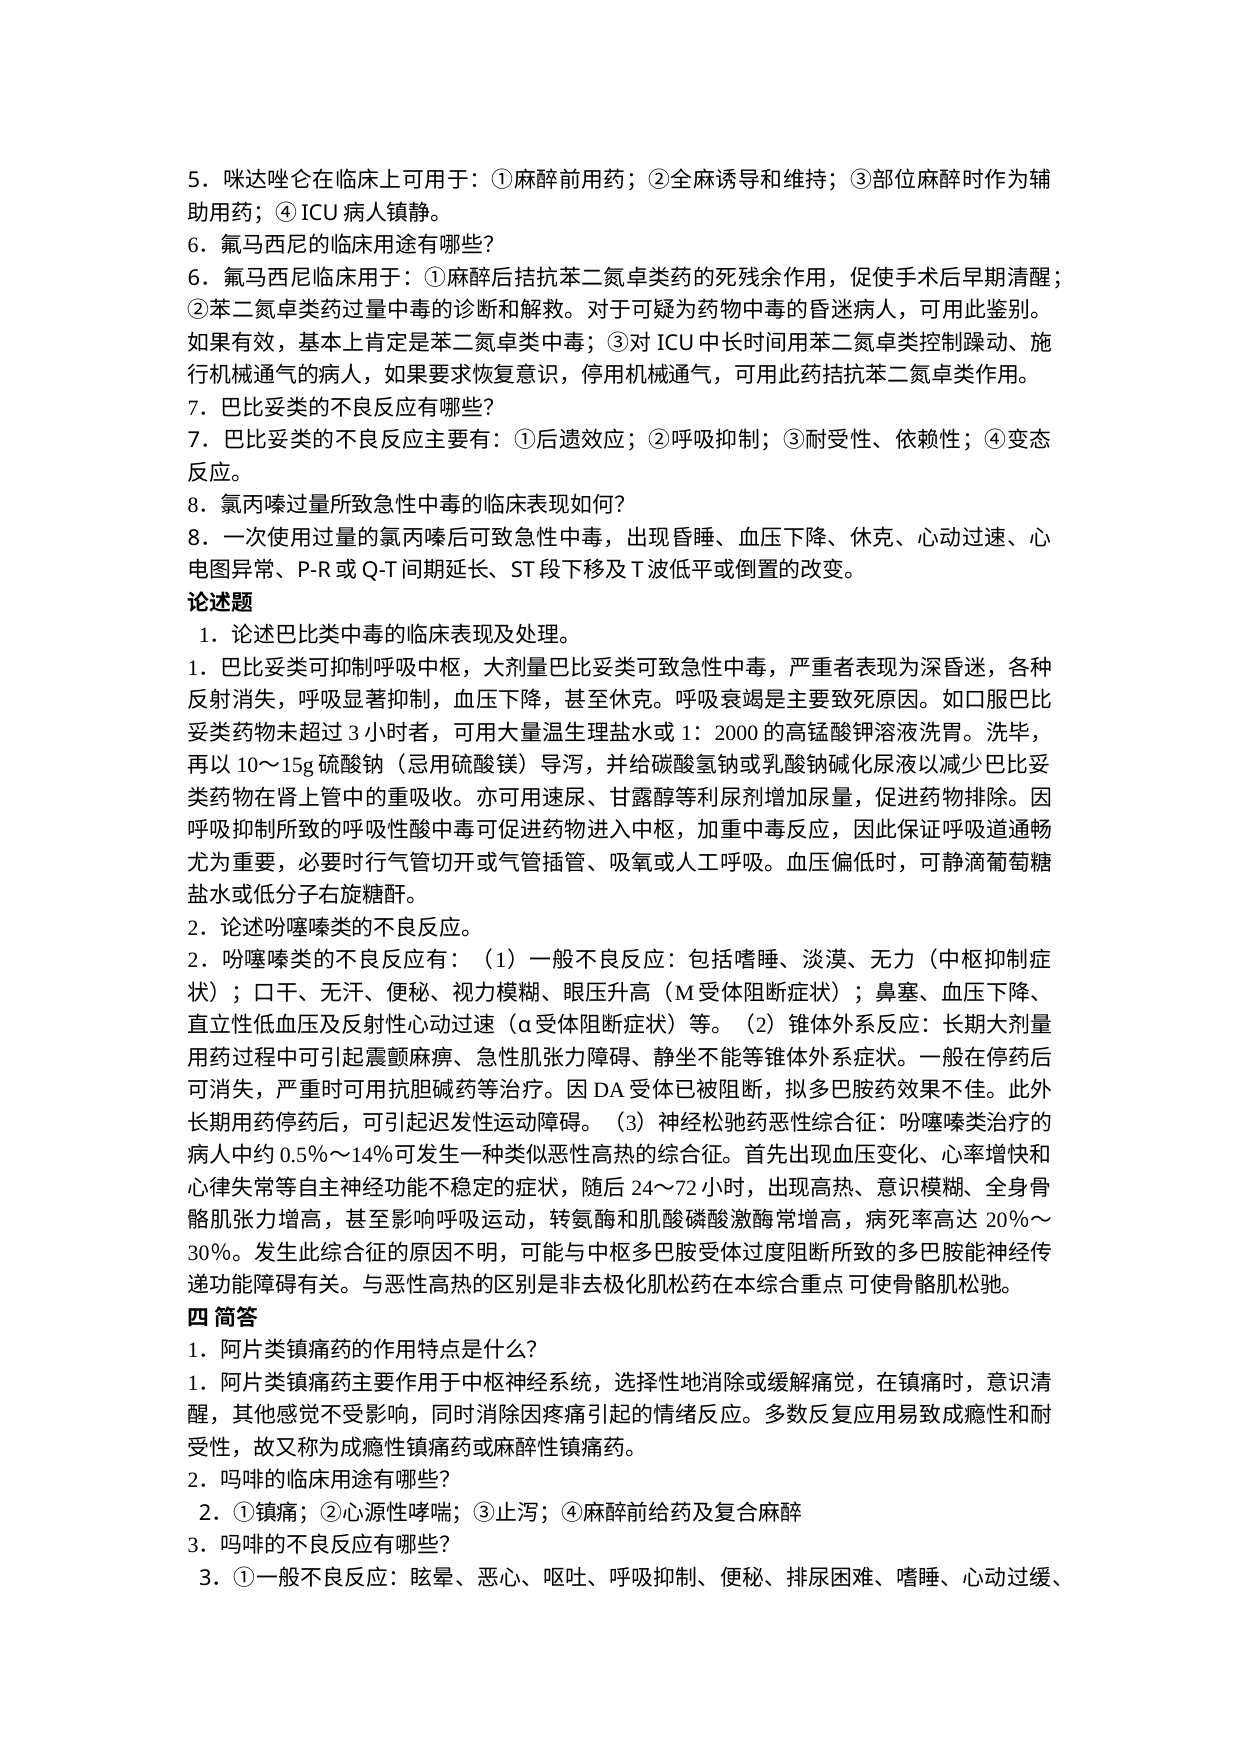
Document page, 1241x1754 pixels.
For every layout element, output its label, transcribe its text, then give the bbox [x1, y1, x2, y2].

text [187, 1559, 1053, 1592]
text 1．阿片类镇痛药主要作用于中枢神经系统，选择性地消除或缓解痛觉，在镇痛时，意识清醒，其他感觉不受影响，同时消除因疼痛引起的情绪反应。多数反复应用易致成瘾性和耐受性，故又称为成瘾性镇痛药或麻醉性镇痛药。 [187, 1364, 1053, 1462]
text 8．一次使用过量的氯丙嗪后可致急性中毒，出现昏睡、血压下降、休克、心动过速、心电图异常、P-R或Q-T间期延长、ST段下移及T波低平或倒置的改变。 [187, 519, 1053, 584]
text 论述题 [187, 584, 1053, 617]
text 6．氟马西尼的临床用途有哪些？ [187, 227, 1053, 259]
text 6．氟马西尼临床用于：①麻醉后拮抗苯二氮卓类药的死残余作用，促使手术后早期清醒；②苯二氮卓类药过量中毒的诊断和解救。对于可疑为药物中毒的昏迷病人，可用此鉴别。如果有效，基本上肯定是苯二氮卓类中毒；③对ICU中长时间用苯二氮卓类控制躁动、施行机械通气的病人，如果要求恢复意识，停用机械通气，可用此药拮抗苯二氮卓类作用。 [187, 259, 1053, 389]
text 1．阿片类镇痛药的作用特点是什么？ [187, 1332, 1053, 1364]
text 3．吗啡的不良反应有哪些？ [187, 1527, 1053, 1559]
text 四 简答 [187, 1299, 1053, 1332]
text 1．论述巴比类中毒的临床表现及处理。 [187, 617, 1053, 649]
text 2．吗啡的临床用途有哪些？ [187, 1462, 1053, 1494]
text 7．巴比妥类的不良反应有哪些？ [187, 389, 1053, 422]
text 5．咪达唑仑在临床上可用于：①麻醉前用药；②全麻诱导和维持；③部位麻醉时作为辅助用药；④ICU病人镇静。 [187, 162, 1053, 227]
text 2．论述吩噻嗪类的不良反应。 [187, 909, 1053, 942]
text 1．巴比妥类可抑制呼吸中枢，大剂量巴比妥类可致急性中毒，严重者表现为深昏迷，各种反射消失，呼吸显著抑制，血压下降，甚至休克。呼吸衰竭是主要致死原因。如口服巴比妥类药物未超过3小时者，可用大量温生理盐水或1：2000的高锰酸钾溶液洗胃。洗毕，再以10～15g硫酸钠（忌用硫酸镁）导泻，并给碳酸氢钠或乳酸钠碱化尿液以减少巴比妥类药物在肾上管中的重吸收。亦可用速尿、甘露醇等利尿剂增加尿量，促进药物排除。因呼吸抑制所致的呼吸性酸中毒可促进药物进入中枢，加重中毒反应，因此保证呼吸道通畅尤为重要，必要时行气管切开或气管插管、吸氧或人工呼吸。血压偏低时，可静滴葡萄糖盐水或低分子右旋糖酐。 [187, 649, 1053, 909]
text 7．巴比妥类的不良反应主要有：①后遗效应；②呼吸抑制；③耐受性、依赖性；④变态反应。 [187, 422, 1053, 487]
text 2．①镇痛；②心源性哮喘；③止泻；④麻醉前给药及复合麻醉 [187, 1494, 1053, 1527]
text 2．吩噻嗪类的不良反应有：（1）一般不良反应：包括嗜睡、淡漠、无力（中枢抑制症状）；口干、无汗、便秘、视力模糊、眼压升高（M受体阻断症状）；鼻塞、血压下降、直立性低血压及反射性心动过速（α受体阻断症状）等。（2）锥体外系反应：长期大剂量用药过程中可引起震颤麻痹、急性肌张力障碍、静坐不能等锥体外系症状。一般在停药后可消失，严重时可用抗胆碱药等治疗。因DA受体已被阻断，拟多巴胺药效果不佳。此外长期用药停药后，可引起迟发性运动障碍。（3）神经松驰药恶性综合征：吩噻嗪类治疗的病人中约0.5％～14％可发生一种类似恶性高热的综合征。首先出现血压变化、心率增快和心律失常等自主神经功能不稳定的症状，随后24～72小时，出现高热、意识模糊、全身骨骼肌张力增高，甚至影响呼吸运动，转氨酶和肌酸磷酸激酶常增高，病死率高达20％～30％。发生此综合征的原因不明，可能与中枢多巴胺受体过度阻断所致的多巴胺能神经传递功能障碍有关。与恶性高热的区别是非去极化肌松药在本综合重点 可使骨骼肌松驰。 [187, 942, 1053, 1299]
text 8．氯丙嗪过量所致急性中毒的临床表现如何？ [187, 487, 1053, 519]
